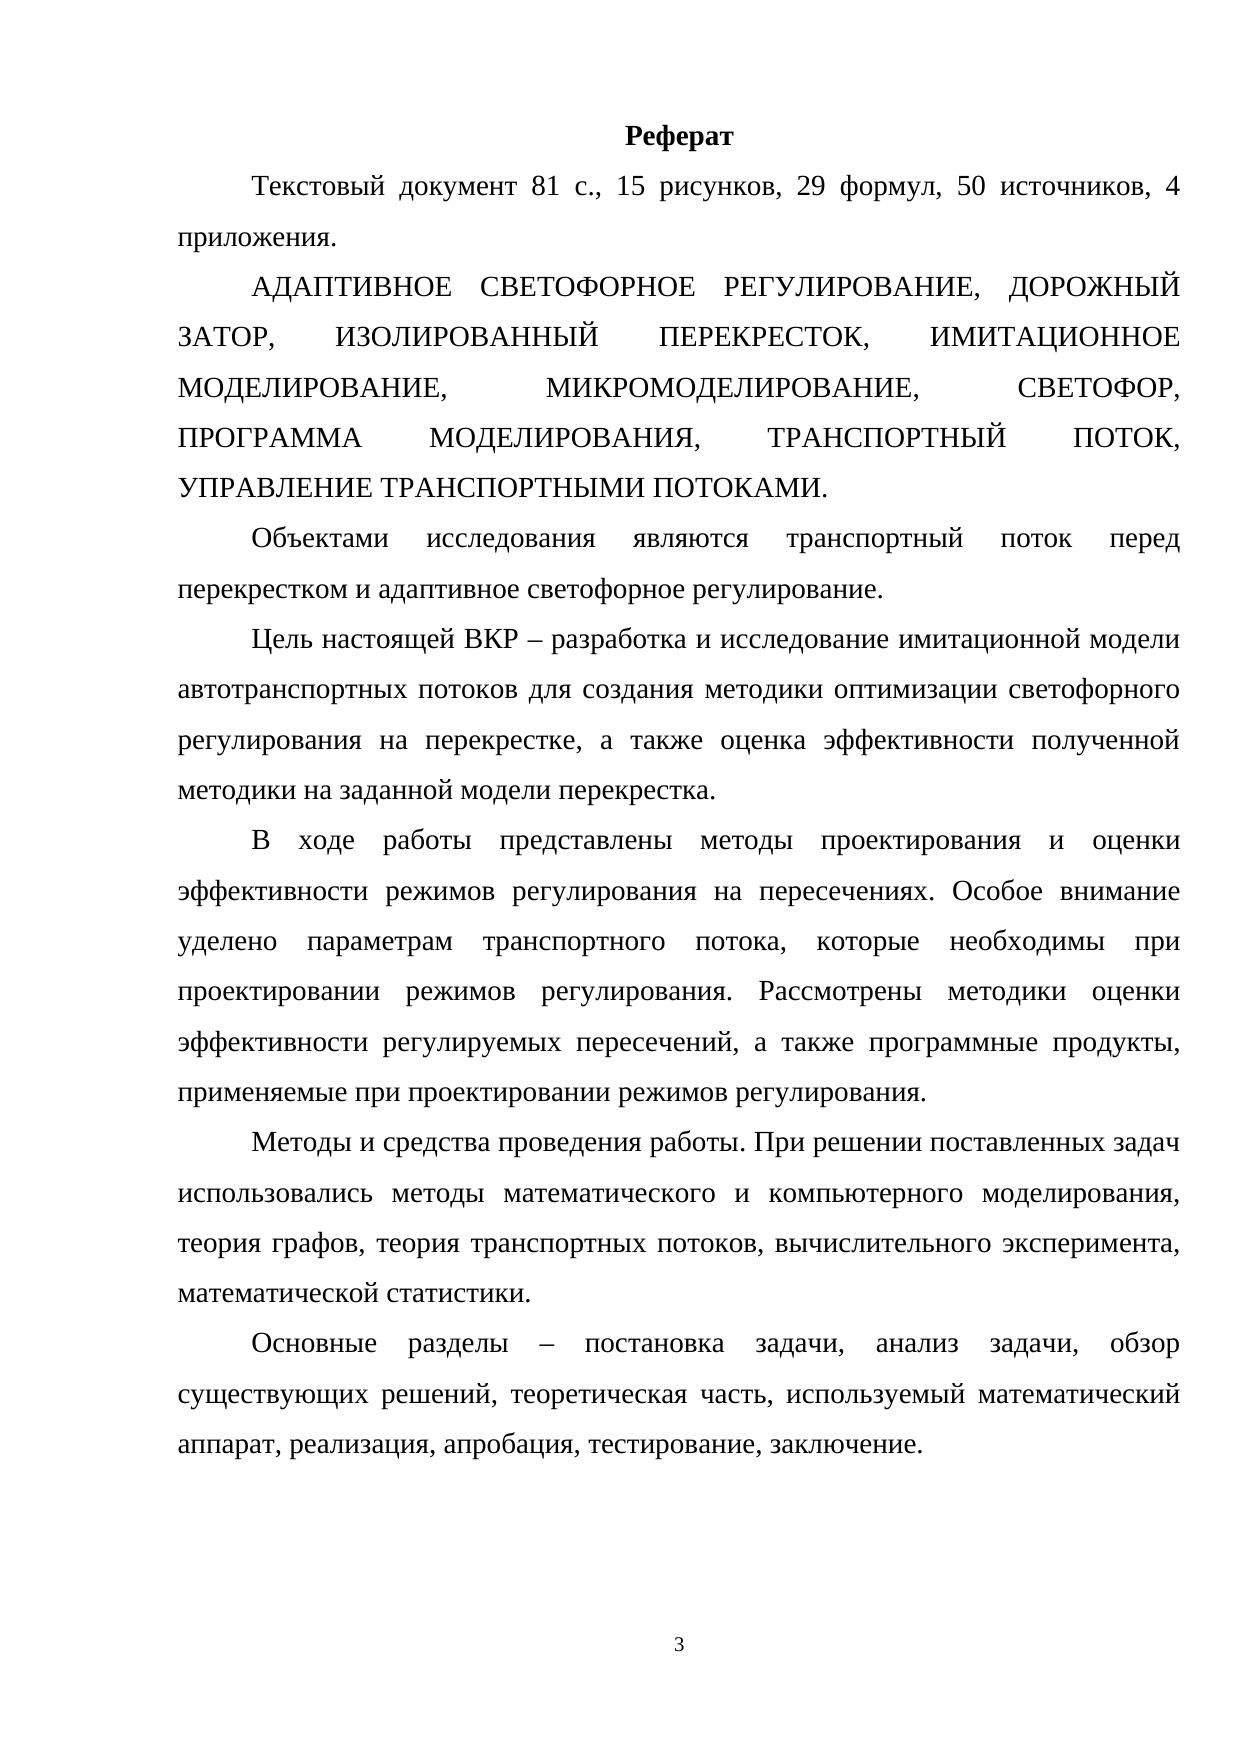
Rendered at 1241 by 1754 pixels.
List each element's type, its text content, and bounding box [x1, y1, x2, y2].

text Основные разделы – постановка задачи, анализ задачи, обзор существующих решений, теоретическая часть, используемый математический аппарат, реализация, апробация, тестирование, заключение. [177, 1326, 1181, 1460]
text Методы и средства проведения работы. При решении поставленных задач использовались методы математического и компьютерного моделирования, теория графов, теория транспортных потоков, вычислительного эксперимента, математической статистики. [177, 1124, 1181, 1309]
text В ходе работы представлены методы проектирования и оценки эффективности режимов регулирования на пересечениях. Особое внимание уделено параметрам транспортного потока, которые необходимы при проектировании режимов регулирования. Рассмотрены методики оценки эффективности регулируемых пересечений, а также программные продукты, применяемые при проектировании режимов регулирования. [177, 822, 1181, 1108]
text Текстовый документ 81 с., 15 рисунков, 29 формул, 50 источников, 4 приложения. [177, 168, 1181, 252]
text Цель настоящей ВКР – разработка и исследование имитационной модели автотранспортных потоков для создания методики оптимизации светофорного регулирования на перекрестке, а также оценка эффективности полученной методики на заданной модели перекрестка. [177, 621, 1181, 806]
text Реферат [177, 118, 1181, 152]
text Объектами исследования являются транспортный поток перед перекрестком и адаптивное светофорное регулирование. [177, 521, 1181, 604]
text АДАПТИВНОЕ СВЕТОФОРНОЕ РЕГУЛИРОВАНИЕ, ДОРОЖНЫЙ ЗАТОР, ИЗОЛИРОВАННЫЙ ПЕРЕКРЕСТОК, ИМИТАЦИОННОЕ МОДЕЛИРОВАНИЕ, МИКРОМОДЕЛИРОВАНИЕ, СВЕТОФОР, ПРОГРАММА МОДЕЛИРОВАНИЯ, ТРАНСПОРТНЫЙ ПОТОК, УПРАВЛЕНИЕ ТРАНСПОРТНЫМИ ПОТОКАМИ. [177, 269, 1181, 504]
